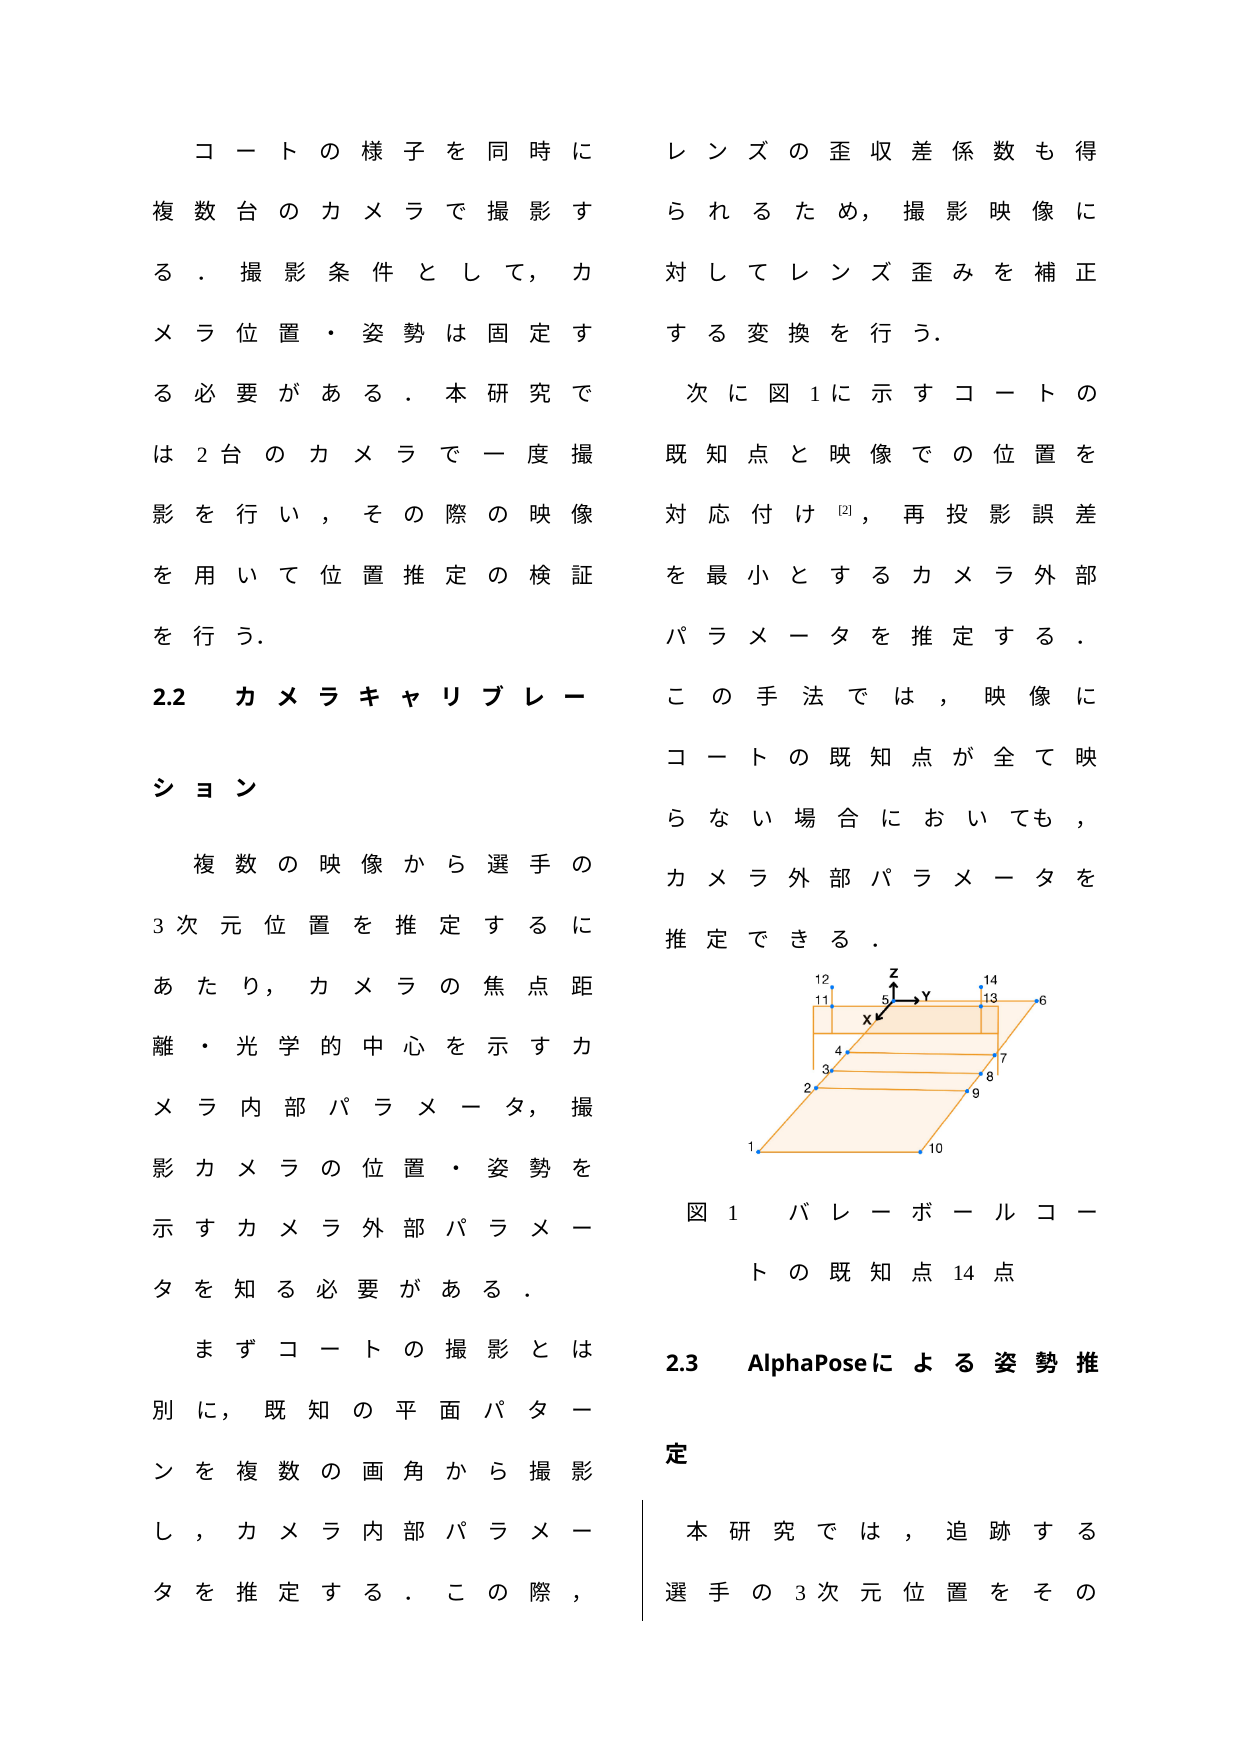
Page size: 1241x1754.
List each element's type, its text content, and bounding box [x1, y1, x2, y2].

text 2.2 カメラキャリブレーション [153, 665, 613, 816]
text 次に図1に示すコートの既知点と映像での位置を対応付け[2]，再投影誤差を最小とするカメラ外部パラメータを推定する．この手法では，映像にコートの既知点が全て映らない場合においても，カメラ外部パラメータを推定できる． [657, 362, 1117, 968]
text 図1 バレーボールコートの既知点14点 [657, 1180, 1117, 1301]
text まずコートの撮影とは別に，既知の平面パターンを複数の画角から撮影し，カメラ内部パラメータを推定する．この際，レンズの歪収差係数も得られるため，撮影映像に対してレンズ歪みを補正する変換を行う． [153, 1318, 613, 1621]
text まずコートの撮影とは別に，既知の平面パターンを複数の画角から撮影し，カメラ内部パラメータを推定する．この際，レンズの歪収差係数も得られるため，撮影映像に対してレンズ歪みを補正する変換を行う． [657, 119, 1117, 362]
text コートの様子を同時に複数台のカメラで撮影する．撮影条件として，カメラ位置・姿勢は固定する必要がある．本研究では2台のカメラで一度撮影を行い，その際の映像を用いて位置推定の検証を行う． [153, 119, 613, 665]
text 2.3 AlphaPoseによる姿勢推定 [657, 1332, 1117, 1483]
text 複数の映像から選手の3次元位置を推定するにあたり，カメラの焦点距離・光学的中心を示すカメラ内部パラメータ，撮影カメラの位置・姿勢を示すカメラ外部パラメータを知る必要がある． [153, 833, 613, 1318]
picture [747, 967, 1048, 1155]
